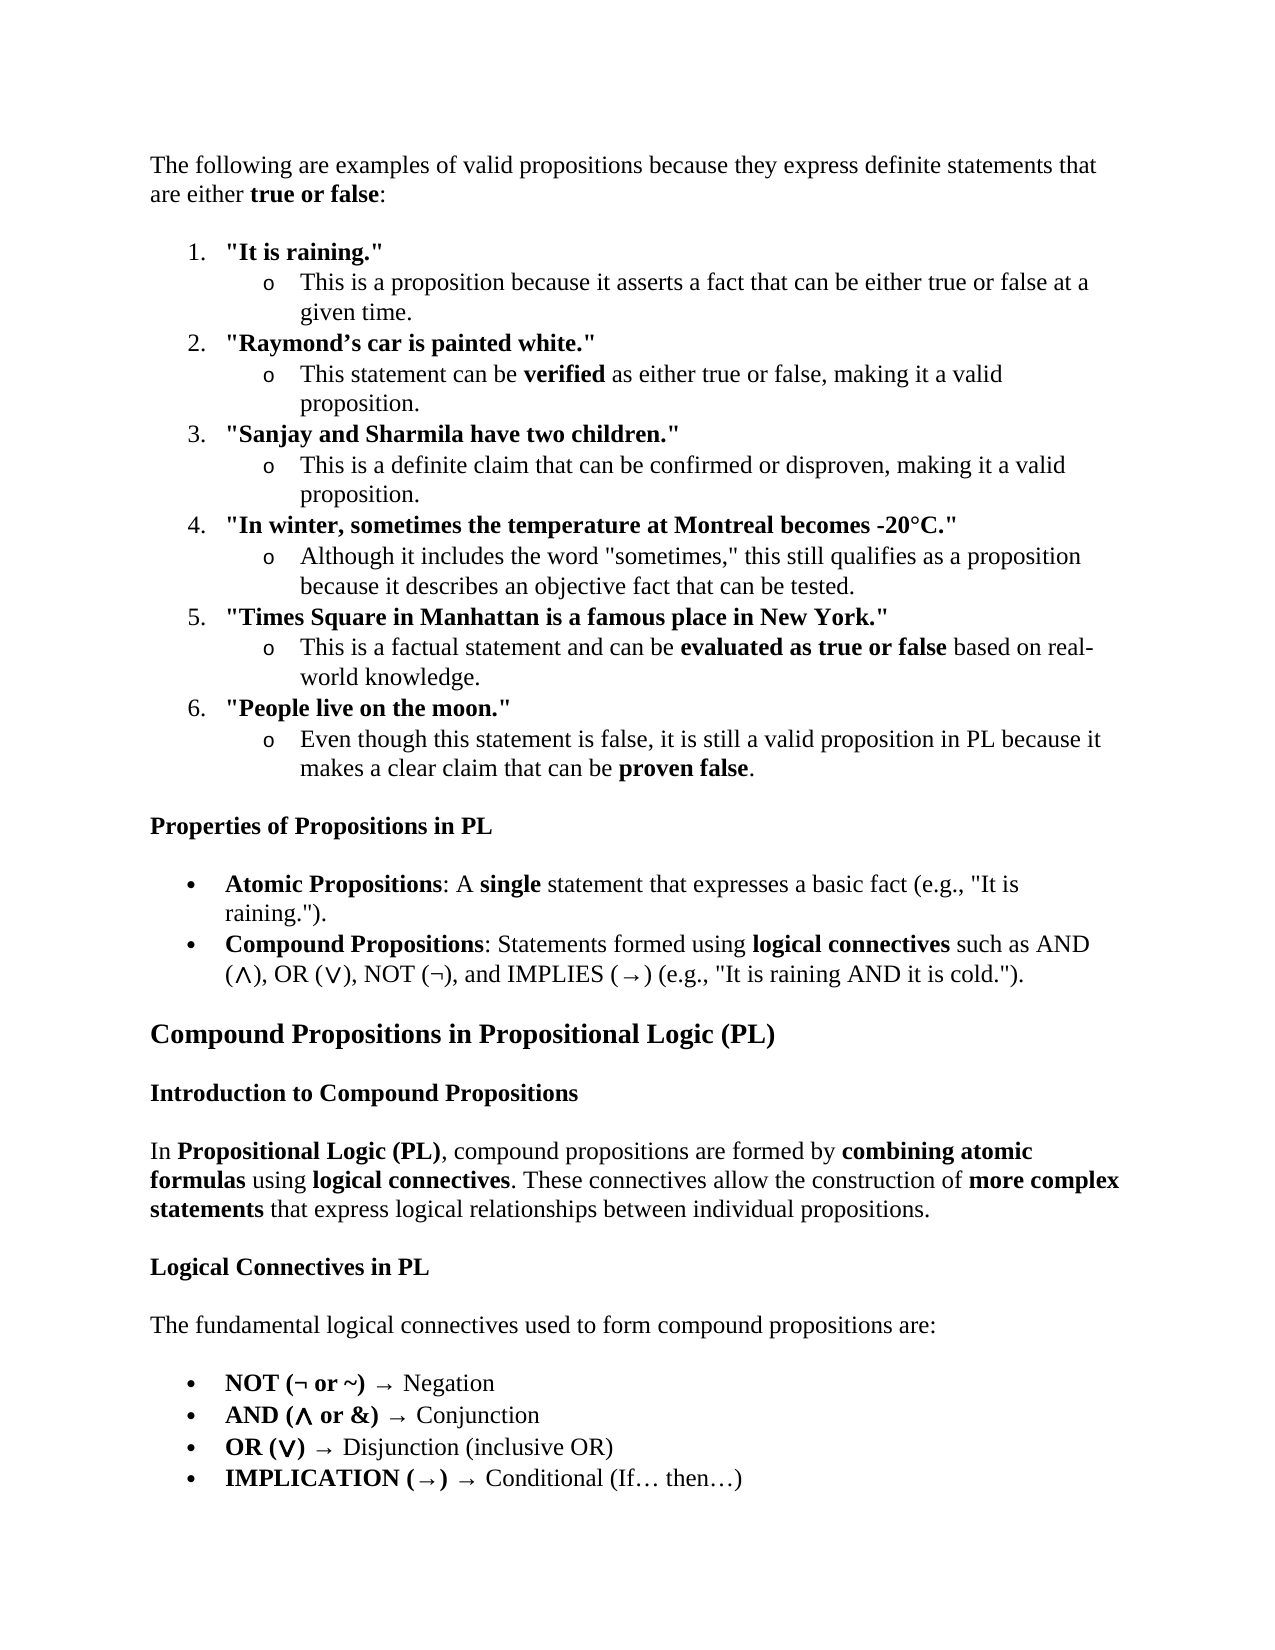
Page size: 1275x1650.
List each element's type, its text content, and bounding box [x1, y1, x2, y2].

text In Propositional Logic (PL), compound propositions are formed by combining atomic formulas using logical connectives. These connectives allow the construction of more complex statements that express logical relationships between individual propositions. [150, 1136, 1125, 1223]
text Properties of Propositions in PL [150, 811, 1125, 840]
list Atomic Propositions: A single statement that expresses a basic fact (e.g., "It is raining."). [187, 869, 1125, 927]
list "Raymond’s car is painted white." [187, 328, 1125, 357]
text The fundamental logical connectives used to form compound propositions are: [150, 1310, 1125, 1338]
list This is a proposition because it asserts a fact that can be either true or false at a given time. [262, 267, 1125, 326]
list This statement can be verified as either true or false, making it a valid proposition. [262, 359, 1125, 417]
list This is a factual statement and can be evaluated as true or false based on real-world knowledge. [262, 632, 1125, 691]
text Introduction to Compound Propositions [150, 1078, 1125, 1107]
list "In winter, sometimes the temperature at Montreal becomes -20°C." [187, 510, 1125, 539]
list "People live on the moon." [187, 693, 1125, 722]
list IMPLICATION (→) → Conditional (If… then…) [187, 1463, 1125, 1492]
list Compound Propositions: Statements formed using logical connectives such as AND (∧), OR (∨), NOT (¬), and IMPLIES (→) (e.g., "It is raining AND it is cold."). [187, 929, 1125, 988]
list Even though this statement is false, it is still a valid proposition in PL because it makes a clear claim that can be proven false. [262, 724, 1125, 782]
list AND (∧ or &) → Conjunction [187, 1398, 1125, 1429]
list Although it includes the word "sometimes," this still qualifies as a proposition because it describes an objective fact that can be tested. [262, 541, 1125, 599]
text Logical Connectives in PL [150, 1252, 1125, 1281]
list "Sanjay and Sharmila have two children." [187, 419, 1125, 448]
text The following are examples of valid propositions because they express definite statements that are either true or false: [150, 150, 1125, 207]
list NOT (¬ or ~) → Negation [187, 1368, 1125, 1396]
list This is a definite claim that can be confirmed or disproven, making it a valid proposition. [262, 450, 1125, 508]
list "It is raining." [187, 237, 1125, 265]
list "Times Square in Manhattan is a famous place in New York." [187, 602, 1125, 630]
text Compound Propositions in Propositional Logic (PL) [150, 1017, 1125, 1049]
list OR (∨) → Disjunction (inclusive OR) [187, 1431, 1125, 1461]
